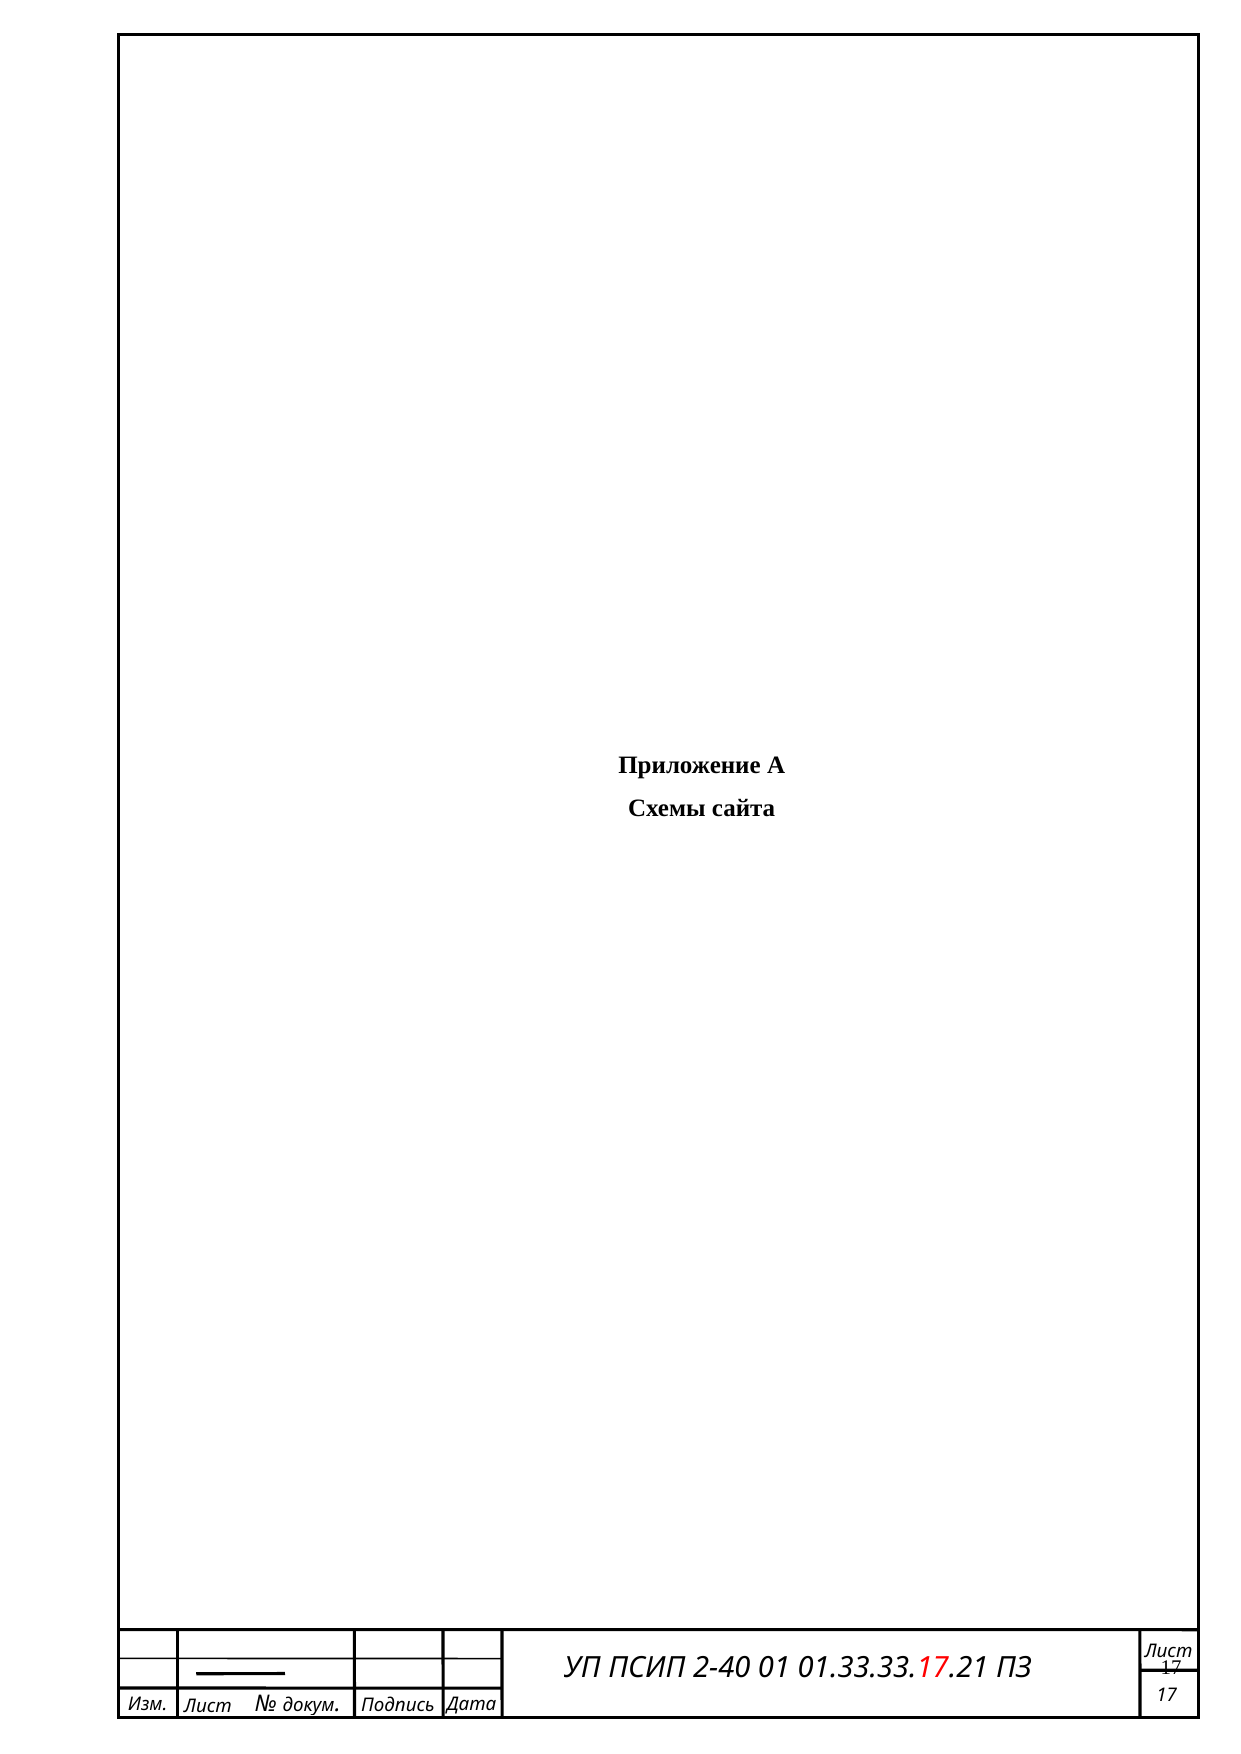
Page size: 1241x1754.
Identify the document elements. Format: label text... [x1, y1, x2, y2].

list Схемы сайта [222, 793, 1181, 822]
list Приложение А [222, 750, 1181, 779]
